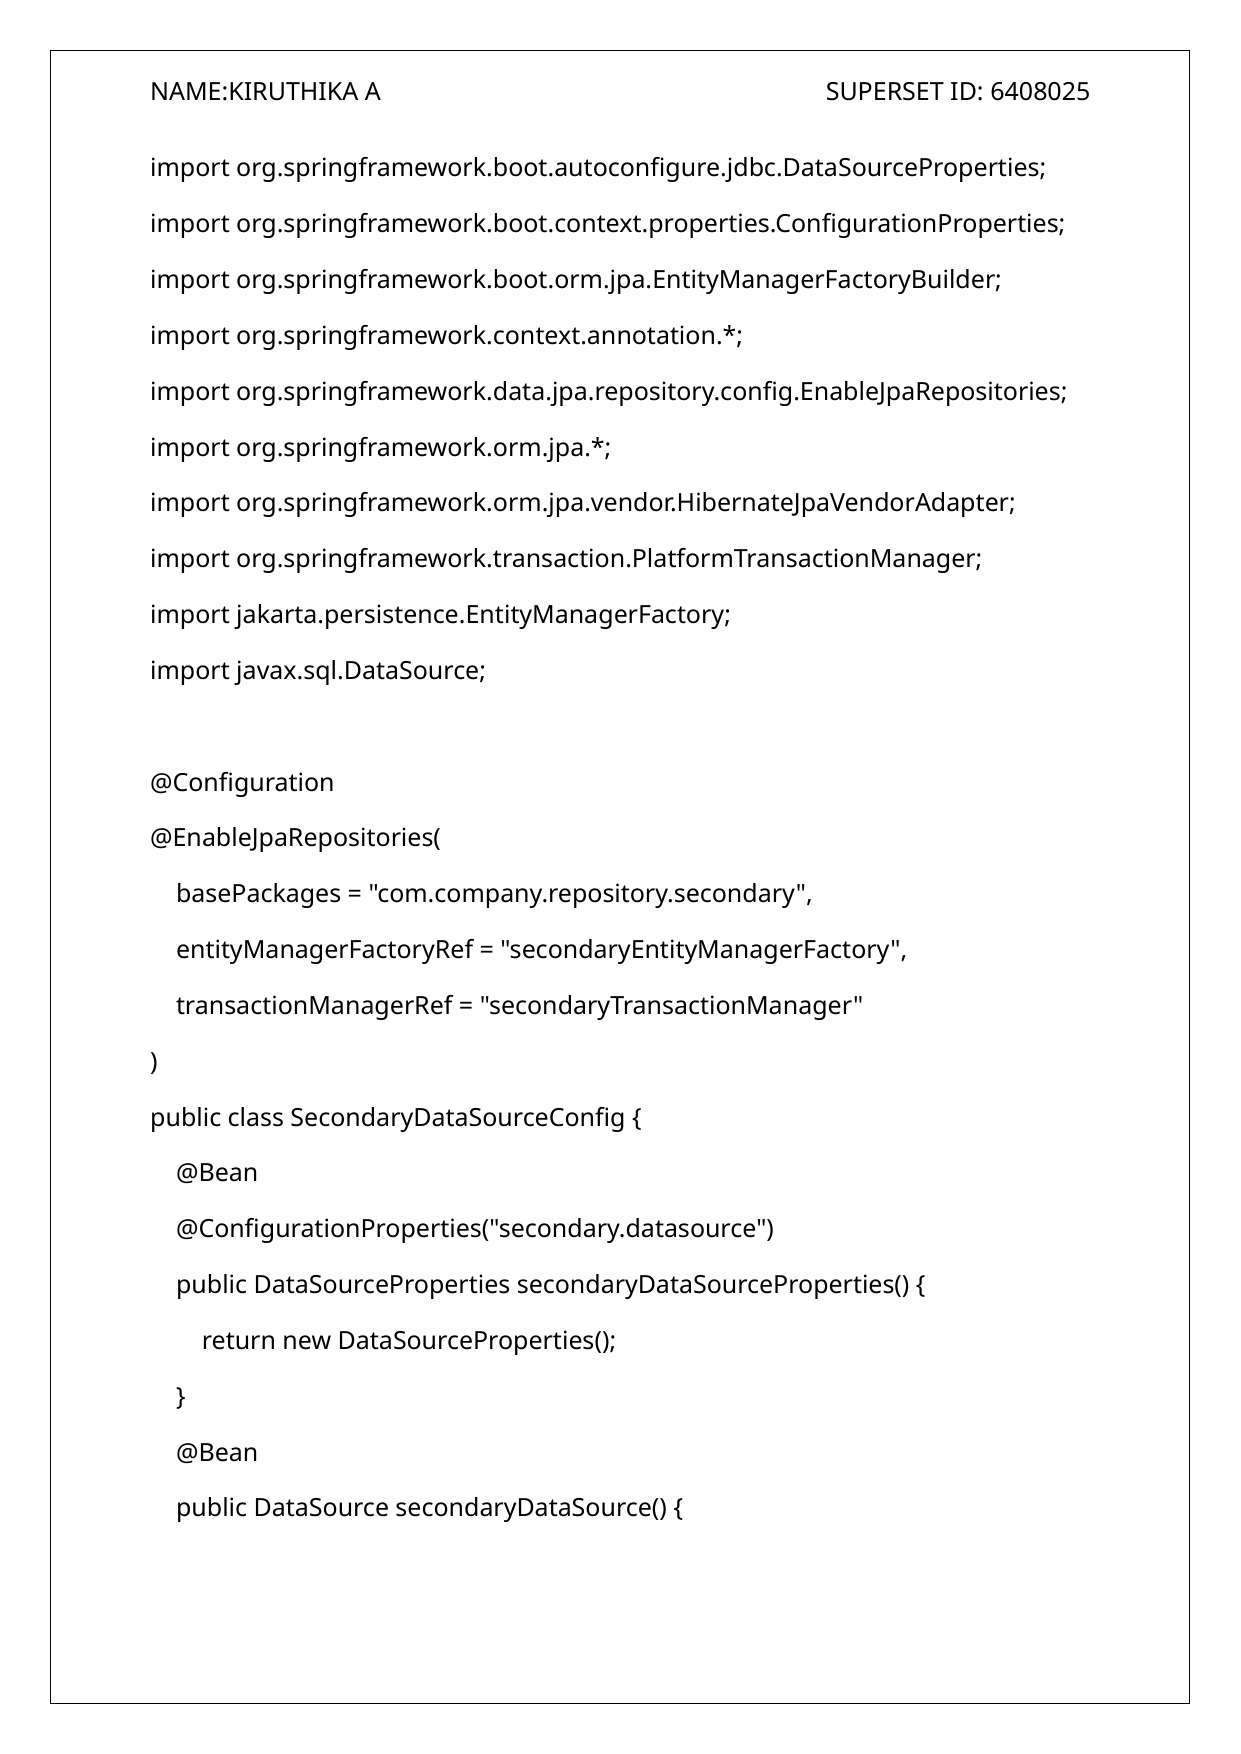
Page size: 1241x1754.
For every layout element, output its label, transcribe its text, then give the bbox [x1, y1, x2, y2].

text import org.springframework.boot.autoconfigure.jdbc.DataSourceProperties; [150, 150, 1090, 184]
text import org.springframework.orm.jpa.*; [150, 429, 1090, 463]
text import org.springframework.boot.context.properties.ConfigurationProperties; [150, 206, 1090, 240]
text @Configuration [150, 764, 1090, 798]
text public class SecondaryDataSourceConfig { [150, 1099, 1090, 1133]
text @Bean [150, 1155, 1090, 1189]
text transactionManagerRef = "secondaryTransactionManager" [150, 987, 1090, 1022]
text public DataSourceProperties secondaryDataSourceProperties() { [150, 1267, 1090, 1301]
text ) [150, 1043, 1090, 1077]
text import org.springframework.data.jpa.repository.config.EnableJpaRepositories; [150, 373, 1090, 407]
text } [150, 1378, 1090, 1412]
text import org.springframework.transaction.PlatformTransactionManager; [150, 541, 1090, 575]
text entityManagerFactoryRef = "secondaryEntityManagerFactory", [150, 932, 1090, 966]
text import org.springframework.orm.jpa.vendor.HibernateJpaVendorAdapter; [150, 485, 1090, 519]
text @ConfigurationProperties("secondary.datasource") [150, 1211, 1090, 1245]
text import jakarta.persistence.EntityManagerFactory; [150, 597, 1090, 631]
text @Bean [150, 1434, 1090, 1468]
text import org.springframework.context.annotation.*; [150, 317, 1090, 352]
text basePackages = "com.company.repository.secondary", [150, 876, 1090, 910]
text return new DataSourceProperties(); [150, 1322, 1090, 1357]
text import javax.sql.DataSource; [150, 652, 1090, 687]
text public DataSource secondaryDataSource() { [150, 1490, 1090, 1524]
text import org.springframework.boot.orm.jpa.EntityManagerFactoryBuilder; [150, 262, 1090, 296]
text @EnableJpaRepositories( [150, 820, 1090, 854]
